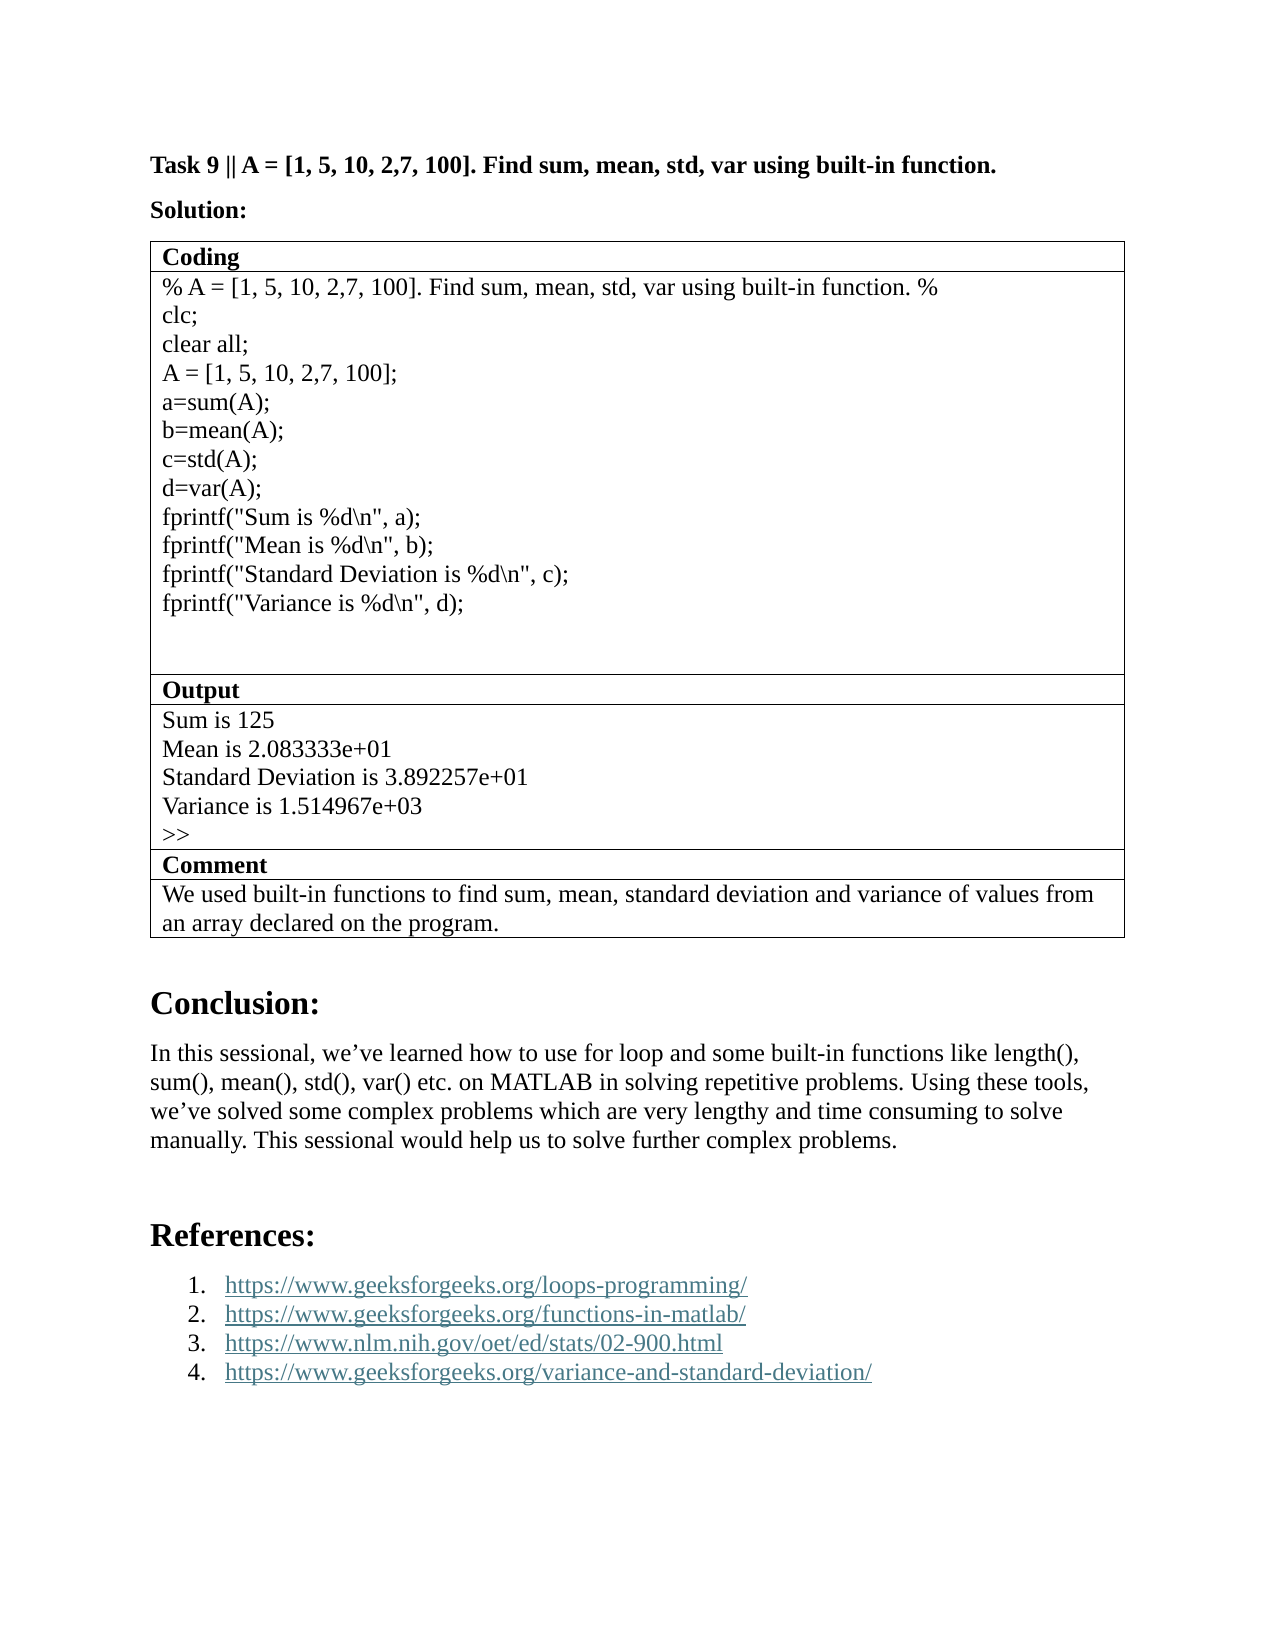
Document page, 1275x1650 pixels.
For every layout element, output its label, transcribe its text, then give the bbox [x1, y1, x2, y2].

table_cell Comment [151, 850, 1124, 878]
table_cell Sum is 125 Mean is 2.083333e+01 Standard Deviation is 3.892257e+01 Variance is 1.514967e+03 >> [151, 705, 1124, 849]
table_header Coding [151, 242, 1124, 271]
text Conclusion: [150, 983, 1125, 1022]
text In this sessional, we’ve learned how to use for loop and some built-in functions like length(), sum(), mean(), std(), var() etc. on MATLAB in solving repetitive problems. Using these tools, we’ve solved some complex problems which are very lengthy and time consuming to solve manually. This sessional would help us to solve further complex problems. [150, 1038, 1125, 1153]
list https://www.geeksforgeeks.org/variance-and-standard-deviation/ [187, 1357, 1125, 1386]
list https://www.nlm.nih.gov/oet/ed/stats/02-900.html [187, 1328, 1125, 1357]
list https://www.geeksforgeeks.org/loops-programming/ [187, 1271, 1125, 1299]
text Solution: [150, 195, 1125, 224]
text References: [150, 1216, 1125, 1254]
list https://www.geeksforgeeks.org/functions-in-matlab/ [187, 1299, 1125, 1328]
table_cell Output [151, 675, 1124, 704]
table_cell % A = [1, 5, 10, 2,7, 100]. Find sum, mean, std, var using built-in function. % clc; clear all; A = [1, 5, 10, 2,7, 100]; a=sum(A); b=mean(A); c=std(A); d=var(A); fprintf("Sum is %d\n", a); fprintf("Mean is %d\n", b); fprintf("Standard Deviation is %d\n", c); fprintf("Variance is %d\n", d); [151, 272, 1124, 674]
table_cell We used built-in functions to find sum, mean, standard deviation and variance of values from an array declared on the program. [151, 880, 1124, 937]
text Task 9 || A = [1, 5, 10, 2,7, 100]. Find sum, mean, std, var using built-in function. [150, 150, 1125, 179]
